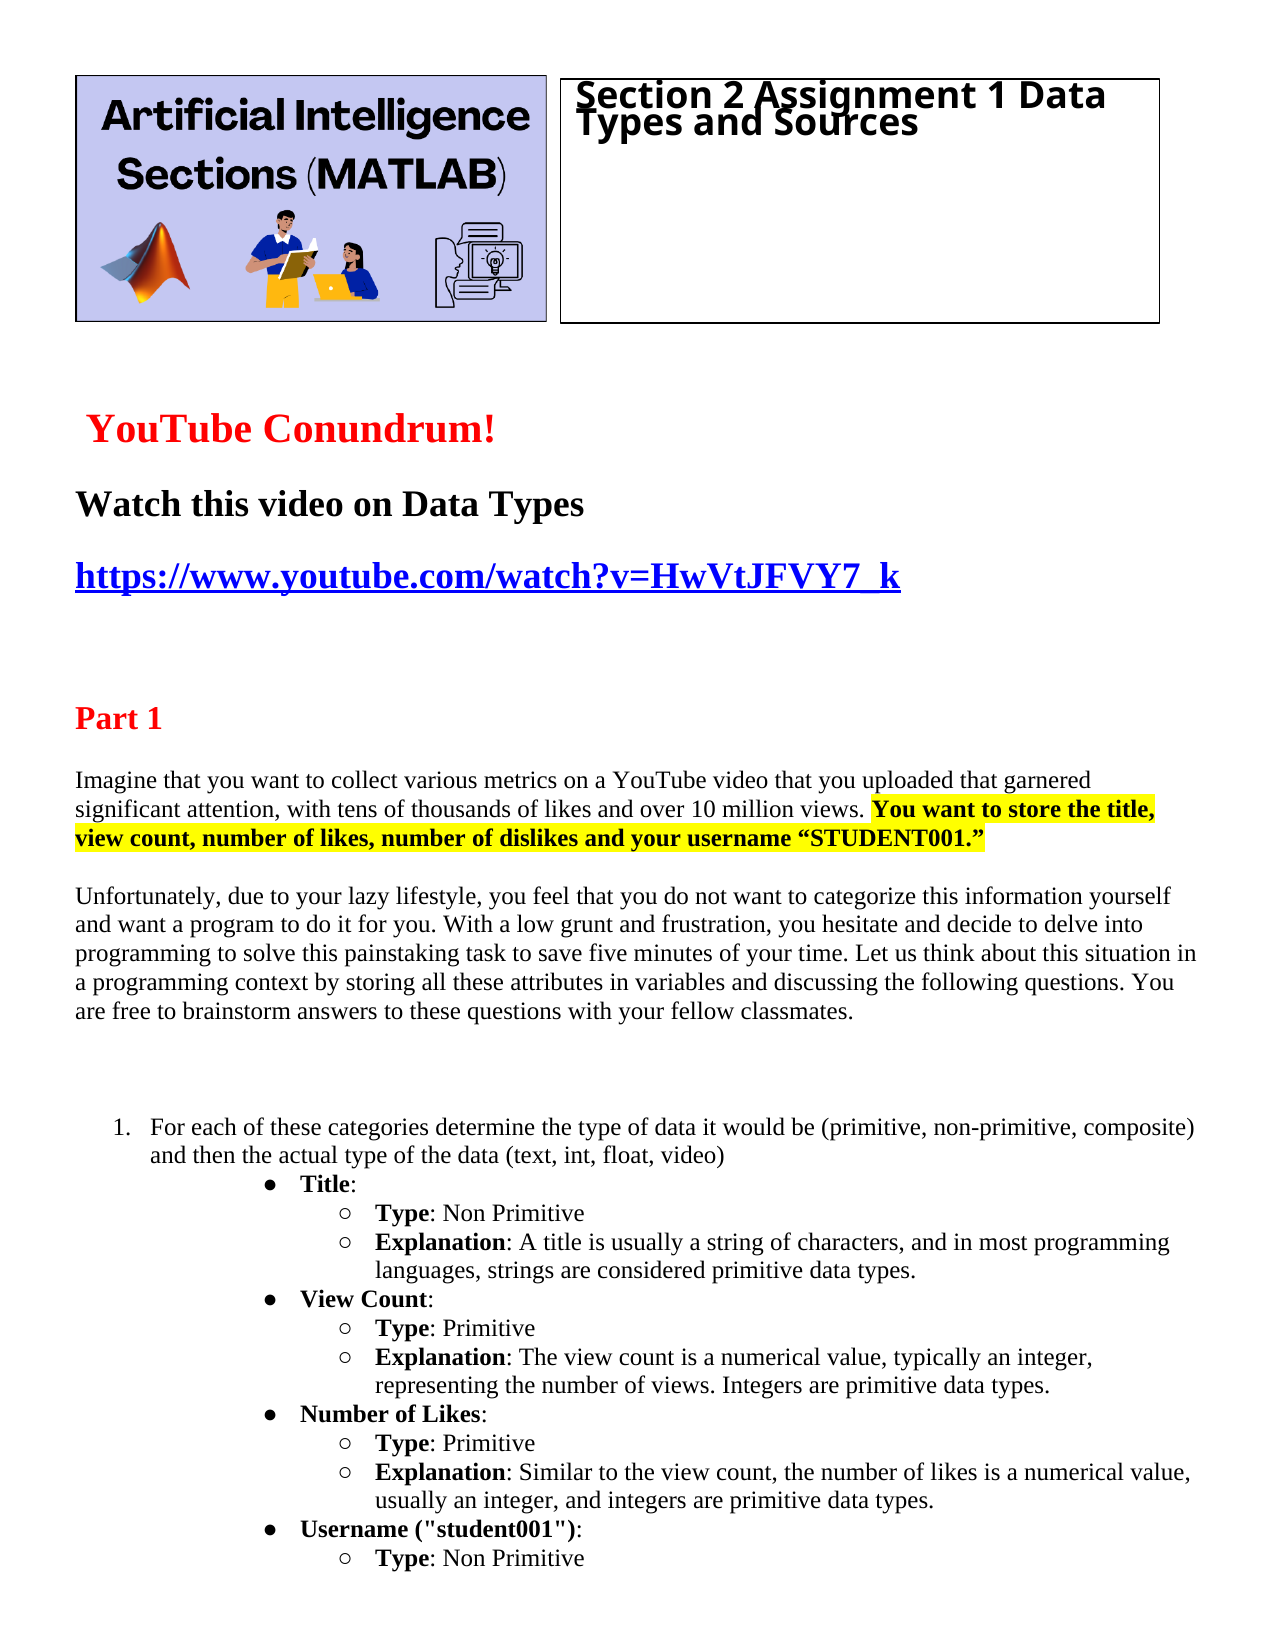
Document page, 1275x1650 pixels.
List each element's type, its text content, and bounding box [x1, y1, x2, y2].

list Type: Primitive [337, 1428, 1200, 1457]
list View Count: [262, 1284, 1200, 1313]
text YouTube Conundrum! [75, 404, 1200, 452]
picture [75, 75, 547, 322]
list Type: Non Primitive [337, 1198, 1200, 1227]
list Title: [262, 1169, 1200, 1198]
list Number of Likes: [262, 1399, 1200, 1428]
text https://www.youtube.com/watch?v=HwVtJFVY7_k [75, 553, 1200, 596]
list Username ("student001"): [262, 1514, 1200, 1543]
list Type: Non Primitive [337, 1543, 1200, 1572]
list Type: Primitive [337, 1313, 1200, 1342]
text Imagine that you want to collect various metrics on a YouTube video that you uploaded that garnered significant attention, with tens of thousands of likes and over 10 million views. You want to store the title, view count, number of likes, number of dislikes and your username “STUDENT001.” [75, 765, 1200, 852]
list Explanation: A title is usually a string of characters, and in most programming languages, strings are considered primitive data types. [337, 1227, 1200, 1284]
list Explanation: The view count is a numerical value, typically an integer, representing the number of views. Integers are primitive data types. [337, 1342, 1200, 1399]
text Part 1 [75, 698, 1200, 736]
text Unfortunately, due to your lazy lifestyle, you feel that you do not want to categorize this information yourself and want a program to do it for you. With a low grunt and frustration, you hesitate and decide to delve into programming to solve this painstaking task to save five minutes of your time. Let us think about this situation in a programming context by storing all these attributes in variables and discussing the following questions. You are free to brainstorm answers to these questions with your fellow classmates. [75, 881, 1200, 1024]
text Watch this video on Data Types [75, 481, 1200, 524]
list Explanation: Similar to the view count, the number of likes is a numerical value, usually an integer, and integers are primitive data types. [337, 1457, 1200, 1514]
list For each of these categories determine the type of data it would be (primitive, non-primitive, composite) and then the actual type of the data (text, int, float, video) [112, 1112, 1200, 1169]
